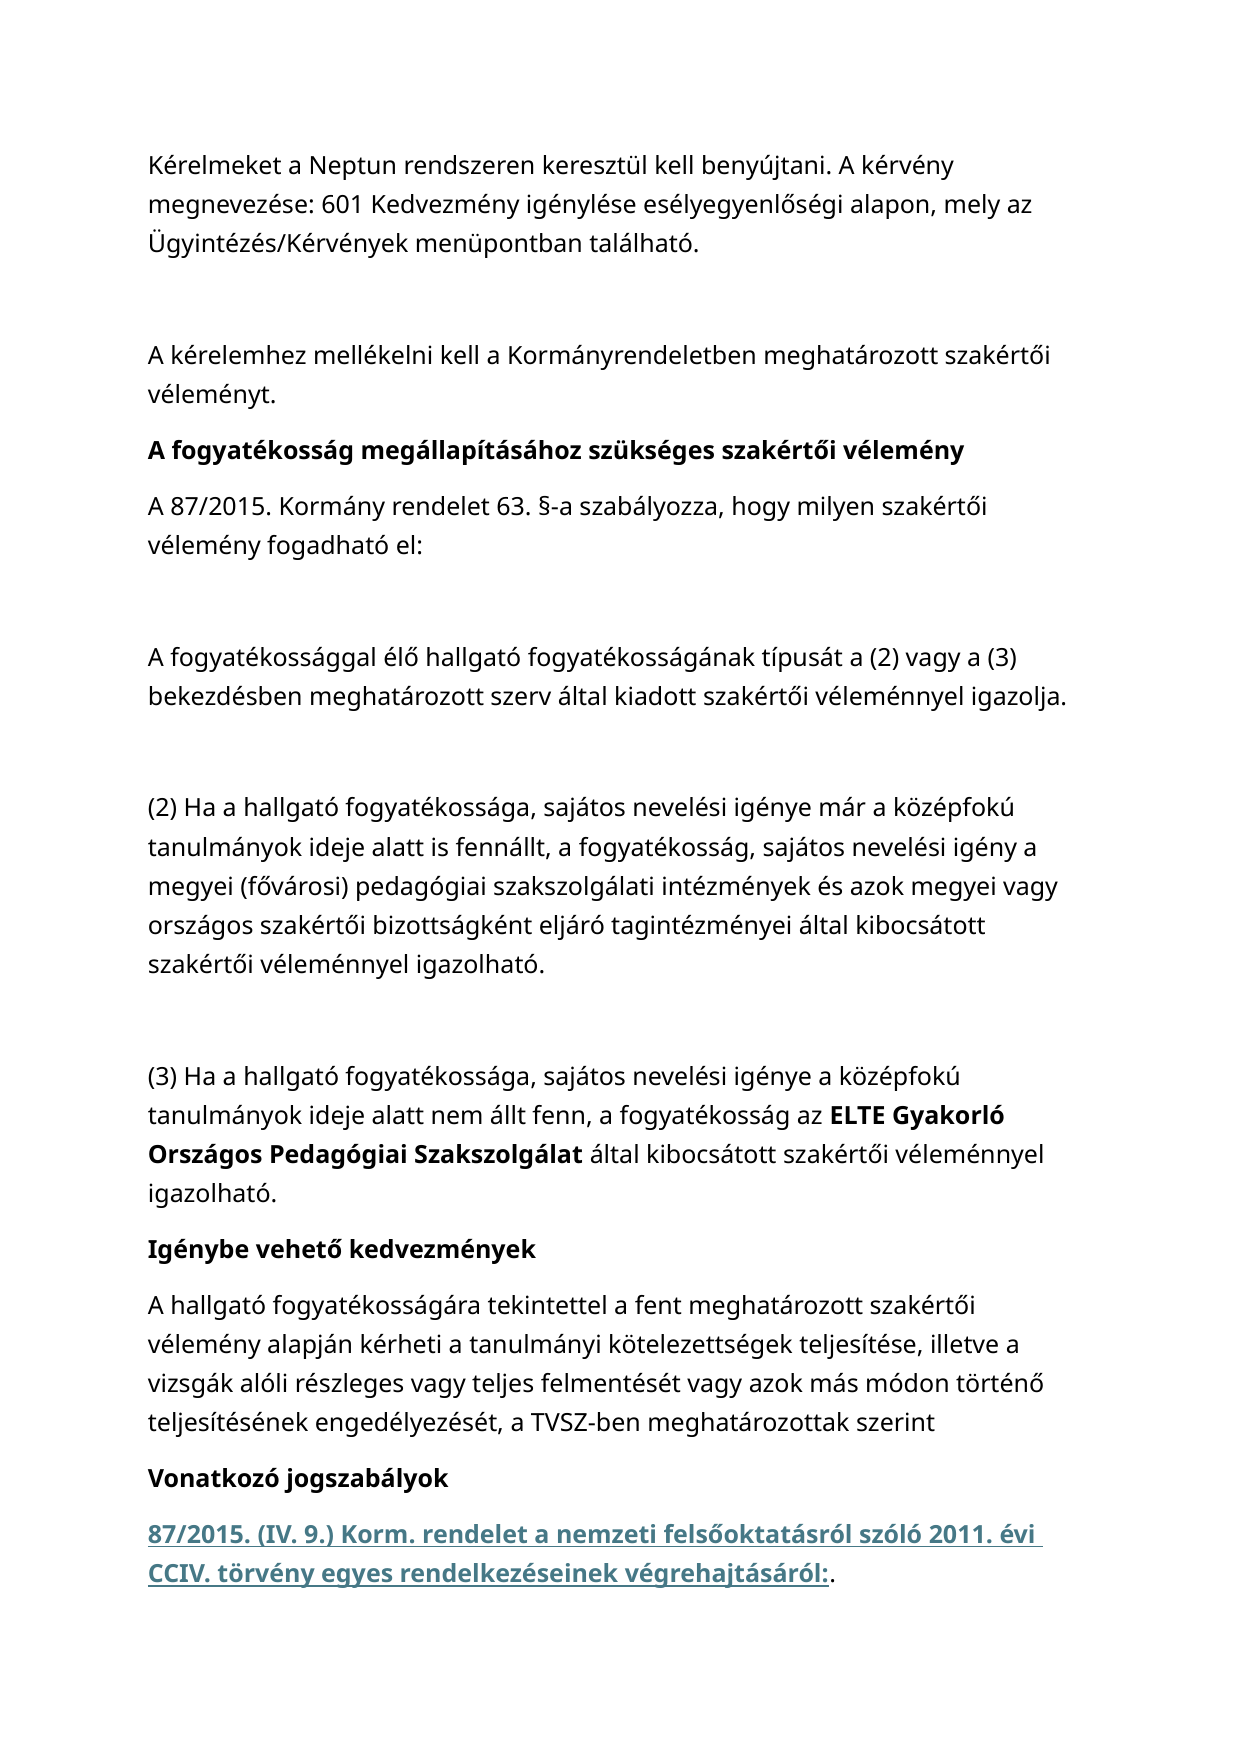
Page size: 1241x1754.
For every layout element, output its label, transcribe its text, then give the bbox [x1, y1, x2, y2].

text Vonatkozó jogszabályok [148, 1461, 1093, 1495]
text A hallgató fogyatékosságára tekintettel a fent meghatározott szakértői vélemény alapján kérheti a tanulmányi kötelezettségek teljesítése, illetve a vizsgák alóli részleges vagy teljes felmentését vagy azok más módon történő teljesítésének engedélyezését, a TVSZ-ben meghatározottak szerint [148, 1288, 1093, 1439]
text Kérelmeket a Neptun rendszeren keresztül kell benyújtani. A kérvény megnevezése: 601 Kedvezmény igénylése esélyegyenlőségi alapon, mely az Ügyintézés/Kérvények menüpontban található. [148, 148, 1093, 260]
text A fogyatékosság megállapításához szükséges szakértői vélemény [148, 433, 1093, 467]
text 87/2015. (IV. 9.) Korm. rendelet a nemzeti felsőoktatásról szóló 2011. évi CCIV. törvény egyes rendelkezéseinek végrehajtásáról:. [148, 1517, 1093, 1590]
text A 87/2015. Kormány rendelet 63. §-a szabályozza, hogy milyen szakértői vélemény fogadható el: [148, 488, 1093, 562]
text A fogyatékossággal élő hallgató fogyatékosságának típusát a (2) vagy a (3) bekezdésben meghatározott szerv által kiadott szakértői véleménnyel igazolja. [148, 639, 1093, 712]
text (3) Ha a hallgató fogyatékossága, sajátos nevelési igénye a középfokú tanulmányok ideje alatt nem állt fenn, a fogyatékosság az ELTE Gyakorló Országos Pedagógiai Szakszolgálat által kibocsátott szakértői véleménnyel igazolható. [148, 1058, 1093, 1210]
text (2) Ha a hallgató fogyatékossága, sajátos nevelési igénye már a középfokú tanulmányok ideje alatt is fennállt, a fogyatékosság, sajátos nevelési igény a megyei (fővárosi) pedagógiai szakszolgálati intézmények és azok megyei vagy országos szakértői bizottságként eljáró tagintézményei által kibocsátott szakértői véleménnyel igazolható. [148, 790, 1093, 981]
text A kérelemhez mellékelni kell a Kormányrendeletben meghatározott szakértői véleményt. [148, 338, 1093, 411]
text Igénybe vehető kedvezmények [148, 1232, 1093, 1266]
